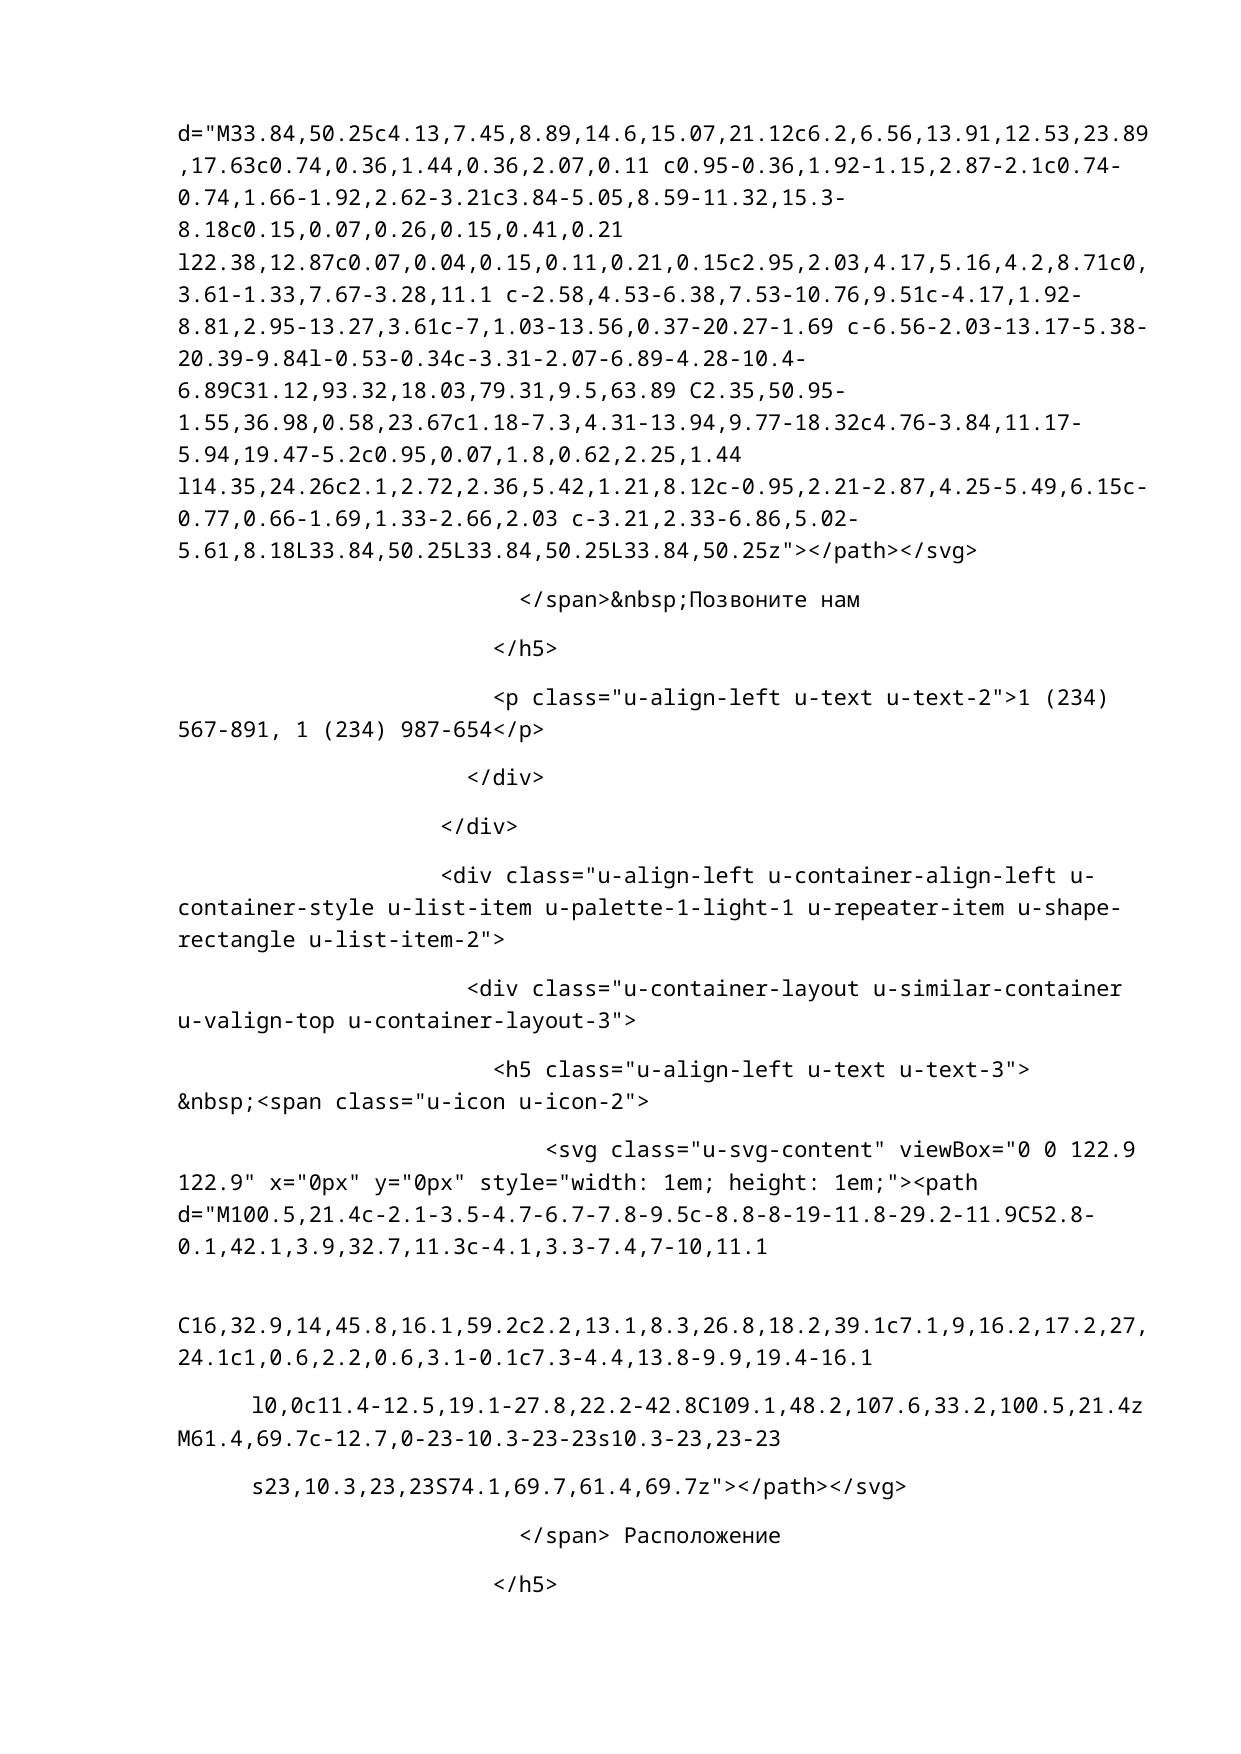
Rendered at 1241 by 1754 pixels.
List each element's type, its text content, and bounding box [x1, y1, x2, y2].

text </span> Расположение [177, 1520, 1152, 1550]
text </h5> [177, 1569, 1152, 1599]
text s23,10.3,23,23S74.1,69.7,61.4,69.7z"></path></svg> [177, 1471, 1152, 1501]
text </h5> [177, 633, 1152, 662]
text <h5 class="u-align-left u-text u-text-3"> &nbsp;<span class="u-icon u-icon-2"> [177, 1053, 1152, 1115]
text </div> [177, 762, 1152, 792]
text </div> [177, 811, 1152, 841]
text <p class="u-align-left u-text u-text-2">1 (234) 567-891, 1 (234) 987-654</p> [177, 681, 1152, 743]
text C16,32.9,14,45.8,16.1,59.2c2.2,13.1,8.3,26.8,18.2,39.1c7.1,9,16.2,17.2,27,24.1c1,0.6,2.2,0.6,3.1-0.1c7.3-4.4,13.8-9.9,19.4-16.1 [177, 1279, 1152, 1372]
text </span>&nbsp;Позвоните нам [177, 584, 1152, 614]
text l0,0c11.4-12.5,19.1-27.8,22.2-42.8C109.1,48.2,107.6,33.2,100.5,21.4z M61.4,69.7c-12.7,0-23-10.3-23-23s10.3-23,23-23 [177, 1391, 1152, 1452]
text <div class="u-align-left u-container-align-left u-container-style u-list-item u-palette-1-light-1 u-repeater-item u-shape-rectangle u-list-item-2"> [177, 860, 1152, 954]
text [177, 118, 1152, 565]
text <div class="u-container-layout u-similar-container u-valign-top u-container-layout-3"> [177, 973, 1152, 1034]
text <svg class="u-svg-content" viewBox="0 0 122.9 122.9" x="0px" y="0px" style="width: 1em; height: 1em;"><path d="M100.5,21.4c-2.1-3.5-4.7-6.7-7.8-9.5c-8.8-8-19-11.8-29.2-11.9C52.8-0.1,42.1,3.9,32.7,11.3c-4.1,3.3-7.4,7-10,11.1 [177, 1134, 1152, 1260]
